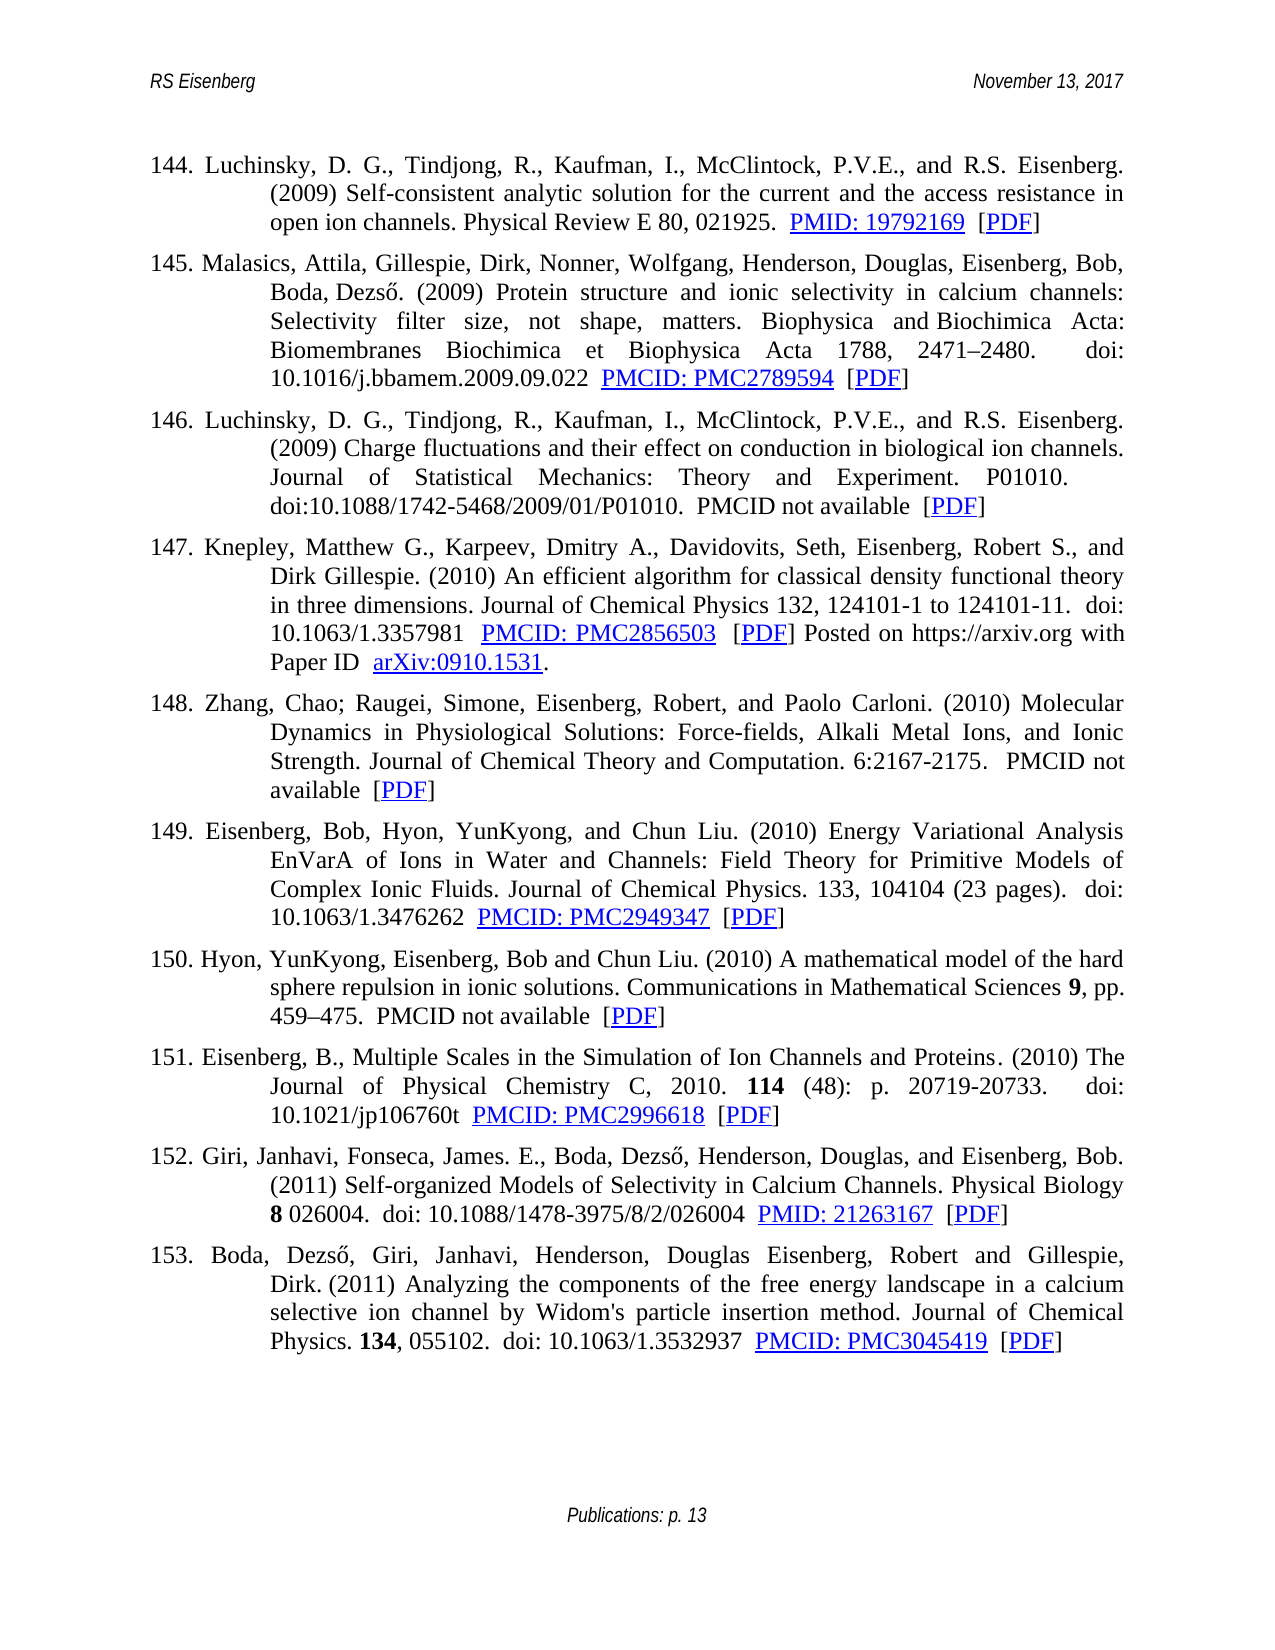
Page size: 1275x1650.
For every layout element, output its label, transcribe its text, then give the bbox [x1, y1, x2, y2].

text 147. Knepley, Matthew G., Karpeev, Dmitry A., Davidovits, Seth, Eisenberg, Robert S., and Dirk Gillespie. (2010) An efficient algorithm for classical density functional theory in three dimensions. Journal of Chemical Physics 132, 124101-1 to 124101-11. doi: 10.1063/1.3357981 PMCID: PMC2856503 [PDF] Posted on https://arxiv.org with Paper ID arXiv:0910.1531. [150, 532, 1125, 676]
text 144. Luchinsky, D. G., Tindjong, R., Kaufman, I., McClintock, P.V.E., and R.S. Eisenberg. (2009) Self-consistent analytic solution for the current and the access resistance in open ion channels. Physical Review E 80, 021925. PMID: 19792169 [PDF] [150, 150, 1125, 236]
text 151. Eisenberg, B., Multiple Scales in the Simulation of Ion Channels and Proteins. (2010) The Journal of Physical Chemistry C, 2010. 114 (48): p. 20719-20733. doi: 10.1021/jp106760t PMCID: PMC2996618 [PDF] [150, 1042, 1125, 1129]
text 146. Luchinsky, D. G., Tindjong, R., Kaufman, I., McClintock, P.V.E., and R.S. Eisenberg. (2009) Charge fluctuations and their effect on conduction in biological ion channels. Journal of Statistical Mechanics: Theory and Experiment. P01010. doi:10.1088/1742-5468/2009/01/P01010. PMCID not available [PDF] [150, 405, 1125, 520]
text 148. Zhang, Chao; Raugei, Simone, Eisenberg, Robert, and Paolo Carloni. (2010) Molecular Dynamics in Physiological Solutions: Force-fields, Alkali Metal Ions, and Ionic Strength. Journal of Chemical Theory and Computation. 6:2167-2175. PMCID not available [PDF] [150, 688, 1125, 804]
text 145. Malasics, Attila, Gillespie, Dirk, Nonner, Wolfgang, Henderson, Douglas, Eisenberg, Bob, Boda, Dezső. (2009) Protein structure and ionic selectivity in calcium channels: Selectivity filter size, not shape, matters. Biophysica and Biochimica Acta: Biomembranes Biochimica et Biophysica Acta 1788, 2471–2480. doi: 10.1016/j.bbamem.2009.09.022 PMCID: PMC2789594 [PDF] [150, 248, 1125, 392]
text 152. Giri, Janhavi, Fonseca, James. E., Boda, Dezső, Henderson, Douglas, and Eisenberg, Bob. (2011) Self-organized Models of Selectivity in Calcium Channels. Physical Biology 8 026004. doi: 10.1088/1478-3975/8/2/026004 PMID: 21263167 [PDF] [150, 1141, 1125, 1227]
text 150. Hyon, YunKyong, Eisenberg, Bob and Chun Liu. (2010) A mathematical model of the hard sphere repulsion in ionic solutions. Communications in Mathematical Sciences 9, pp. 459–475. PMCID not available [PDF] [150, 944, 1125, 1030]
text 153. Boda, Dezső, Giri, Janhavi, Henderson, Douglas Eisenberg, Robert and Gillespie, Dirk. (2011) Analyzing the components of the free energy landscape in a calcium selective ion channel by Widom's particle insertion method. Journal of Chemical Physics. 134, 055102. doi: 10.1063/1.3532937 PMCID: PMC3045419 [PDF] [150, 1240, 1125, 1355]
text 149. Eisenberg, Bob, Hyon, YunKyong, and Chun Liu. (2010) Energy Variational Analysis EnVarA of Ions in Water and Channels: Field Theory for Primitive Models of Complex Ionic Fluids. Journal of Chemical Physics. 133, 104104 (23 pages). doi: 10.1063/1.3476262 PMCID: PMC2949347 [PDF] [150, 816, 1125, 931]
